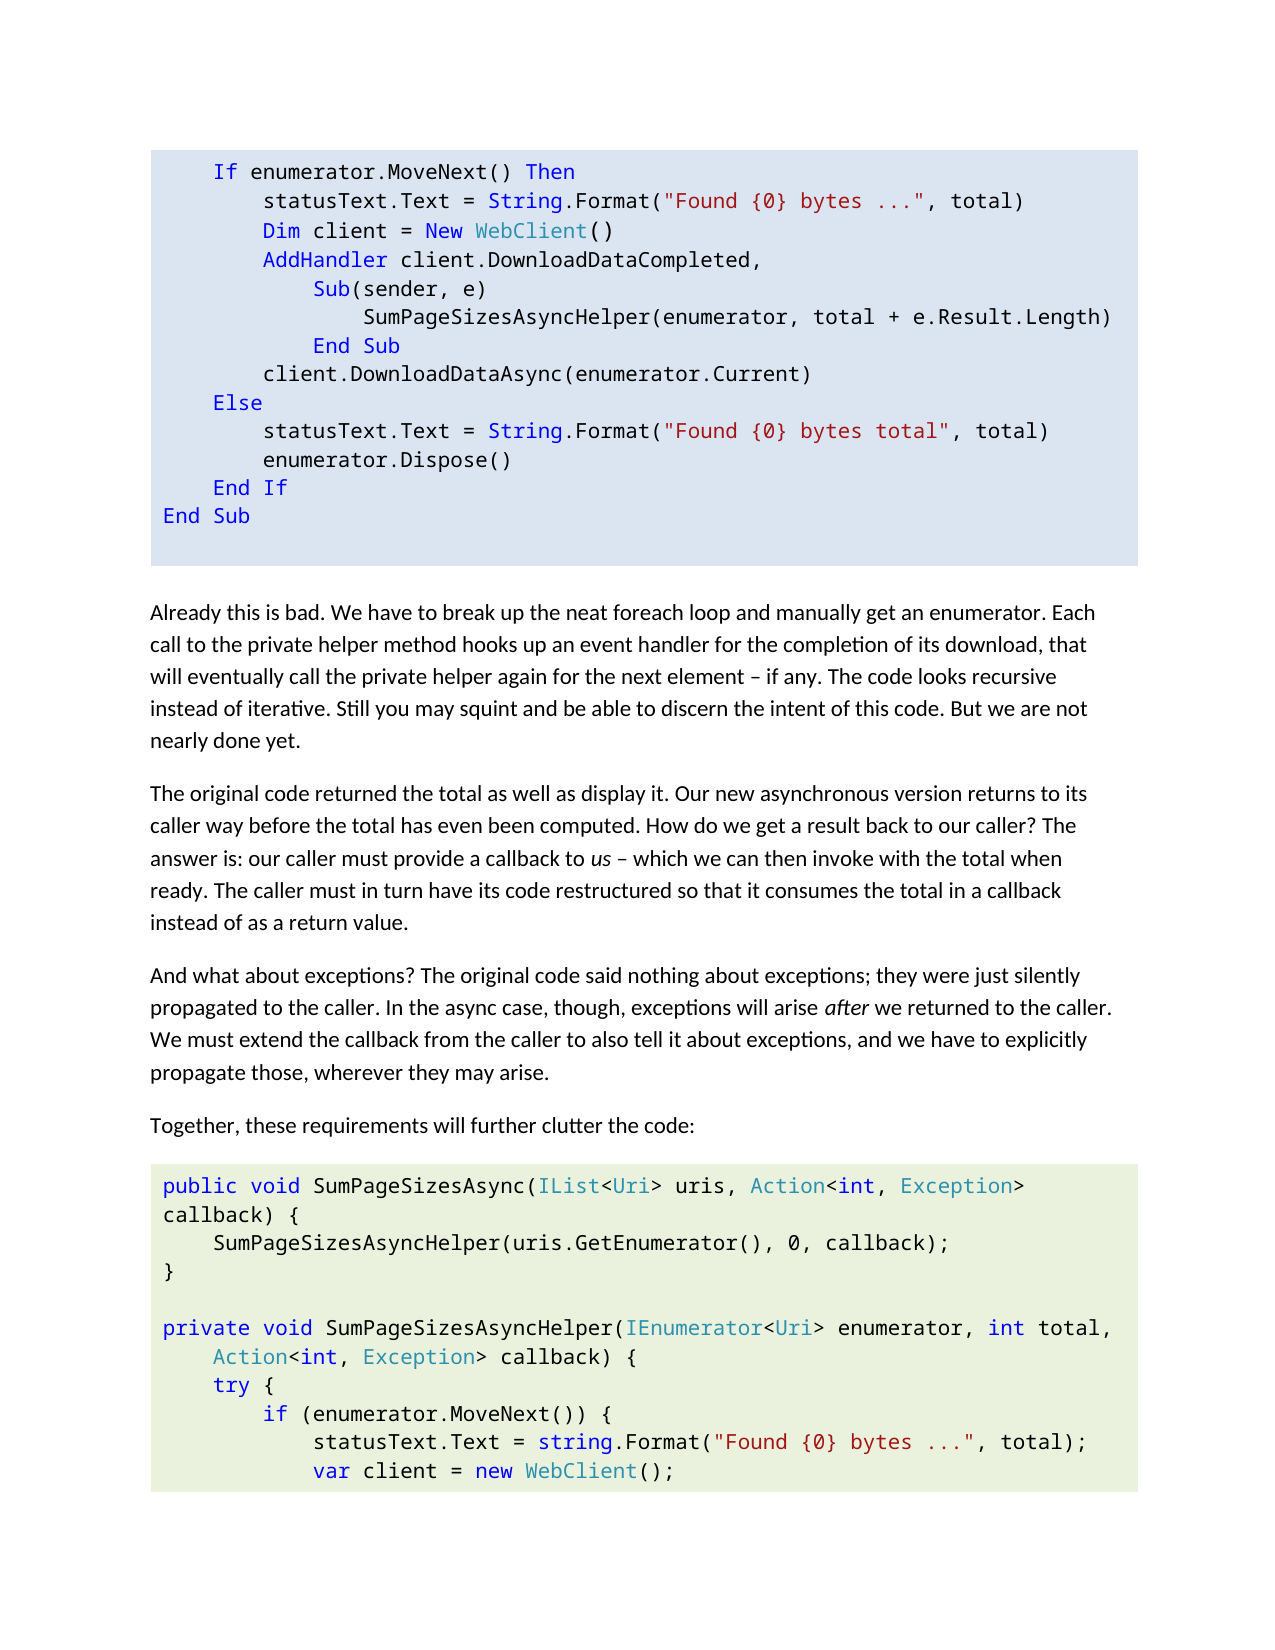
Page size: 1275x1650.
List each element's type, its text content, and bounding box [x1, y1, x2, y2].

text Already this is bad. We have to break up the neat foreach loop and manually get an enumerator. Each call to the private helper method hooks up an event handler for the completion of its download, that will eventually call the private helper again for the next element – if any. The code looks recursive instead of iterative. Still you may squint and be able to discern the intent of this code. But we are not nearly done yet. [150, 566, 1125, 754]
text The original code returned the total as well as display it. Our new asynchronous version returns to its caller way before the total has even been computed. How do we get a result back to our caller? The answer is: our caller must provide a callback to us – which we can then invoke with the total when ready. The caller must in turn have its code restructured so that it consumes the total in a callback instead of as a return value. [150, 779, 1125, 936]
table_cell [151, 150, 1138, 566]
text Together, these requirements will further clutter the code: [150, 1111, 1125, 1139]
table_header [151, 1164, 1138, 1492]
text And what about exceptions? The original code said nothing about exceptions; they were just silently propagated to the caller. In the async case, though, exceptions will arise after we returned to the caller. We must extend the callback from the caller to also tell it about exceptions, and we have to explicitly propagate those, wherever they may arise. [150, 961, 1125, 1086]
